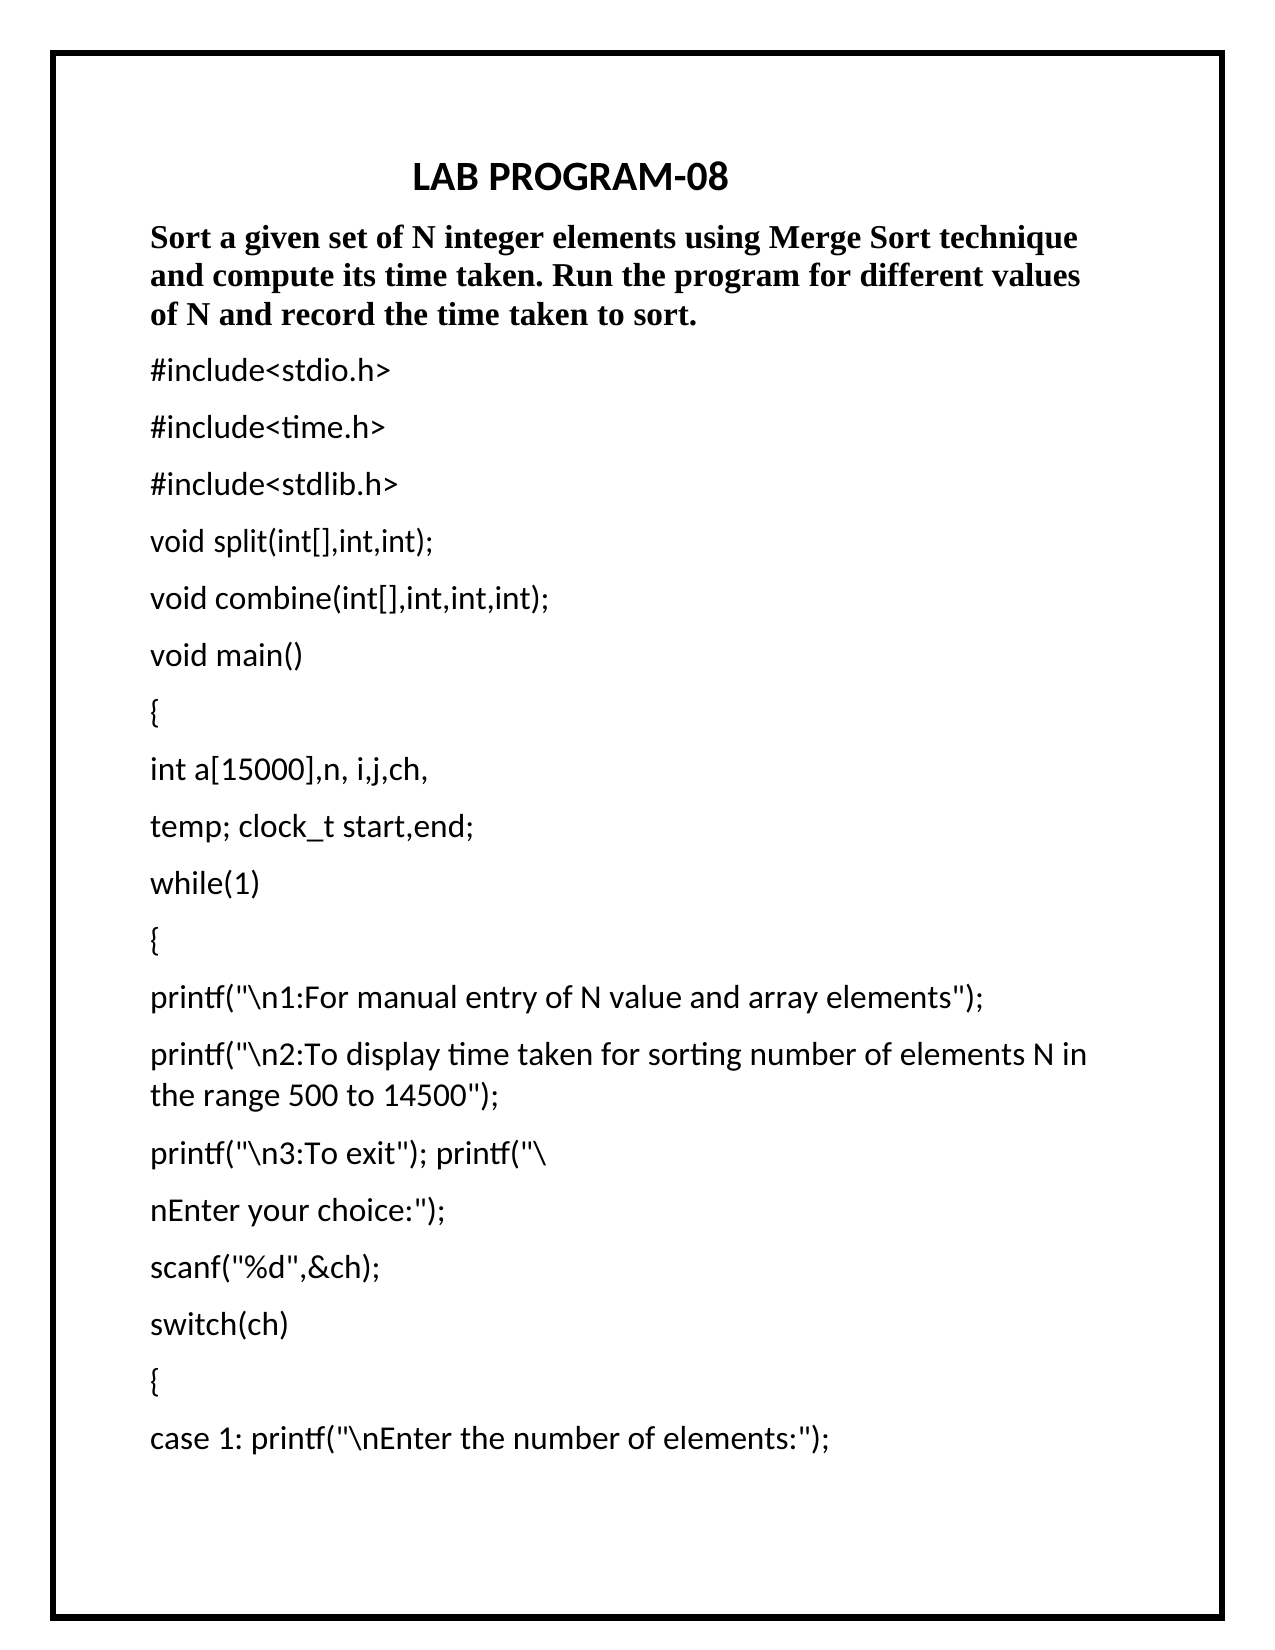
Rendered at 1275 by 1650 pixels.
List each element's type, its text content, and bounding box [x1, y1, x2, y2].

subtitle Sort a given set of N integer elements using Merge Sort technique and compute its time taken. Run the program for different values of N and record the time taken to sort. [150, 217, 1111, 332]
text printf("\n1:For manual entry of N value and array elements"); [150, 976, 1164, 1017]
text void combine(int[],int,int,int); void main() [150, 577, 552, 675]
text while(1) [150, 862, 1164, 903]
text switch(ch) [150, 1303, 1164, 1344]
text case 1: printf("\nEnter the number of elements:"); [150, 1417, 1164, 1458]
text int a[15000],n, i,j,ch, temp; clock_t start,end; [150, 748, 515, 846]
subtitle LAB PROGRAM-08 [412, 150, 1164, 201]
text printf("\n3:To exit"); printf("\nEnter your choice:"); scanf("%d",&ch); [150, 1132, 555, 1287]
text { [150, 1360, 1164, 1401]
text printf("\n2:To display time taken for sorting number of elements N in the range 500 to 14500"); [150, 1033, 1122, 1115]
text { [150, 691, 1164, 732]
text { [150, 919, 1164, 959]
text #include<stdio.h> #include<time.h> #include<stdlib.h> void split(int[],int,int); [150, 349, 452, 561]
